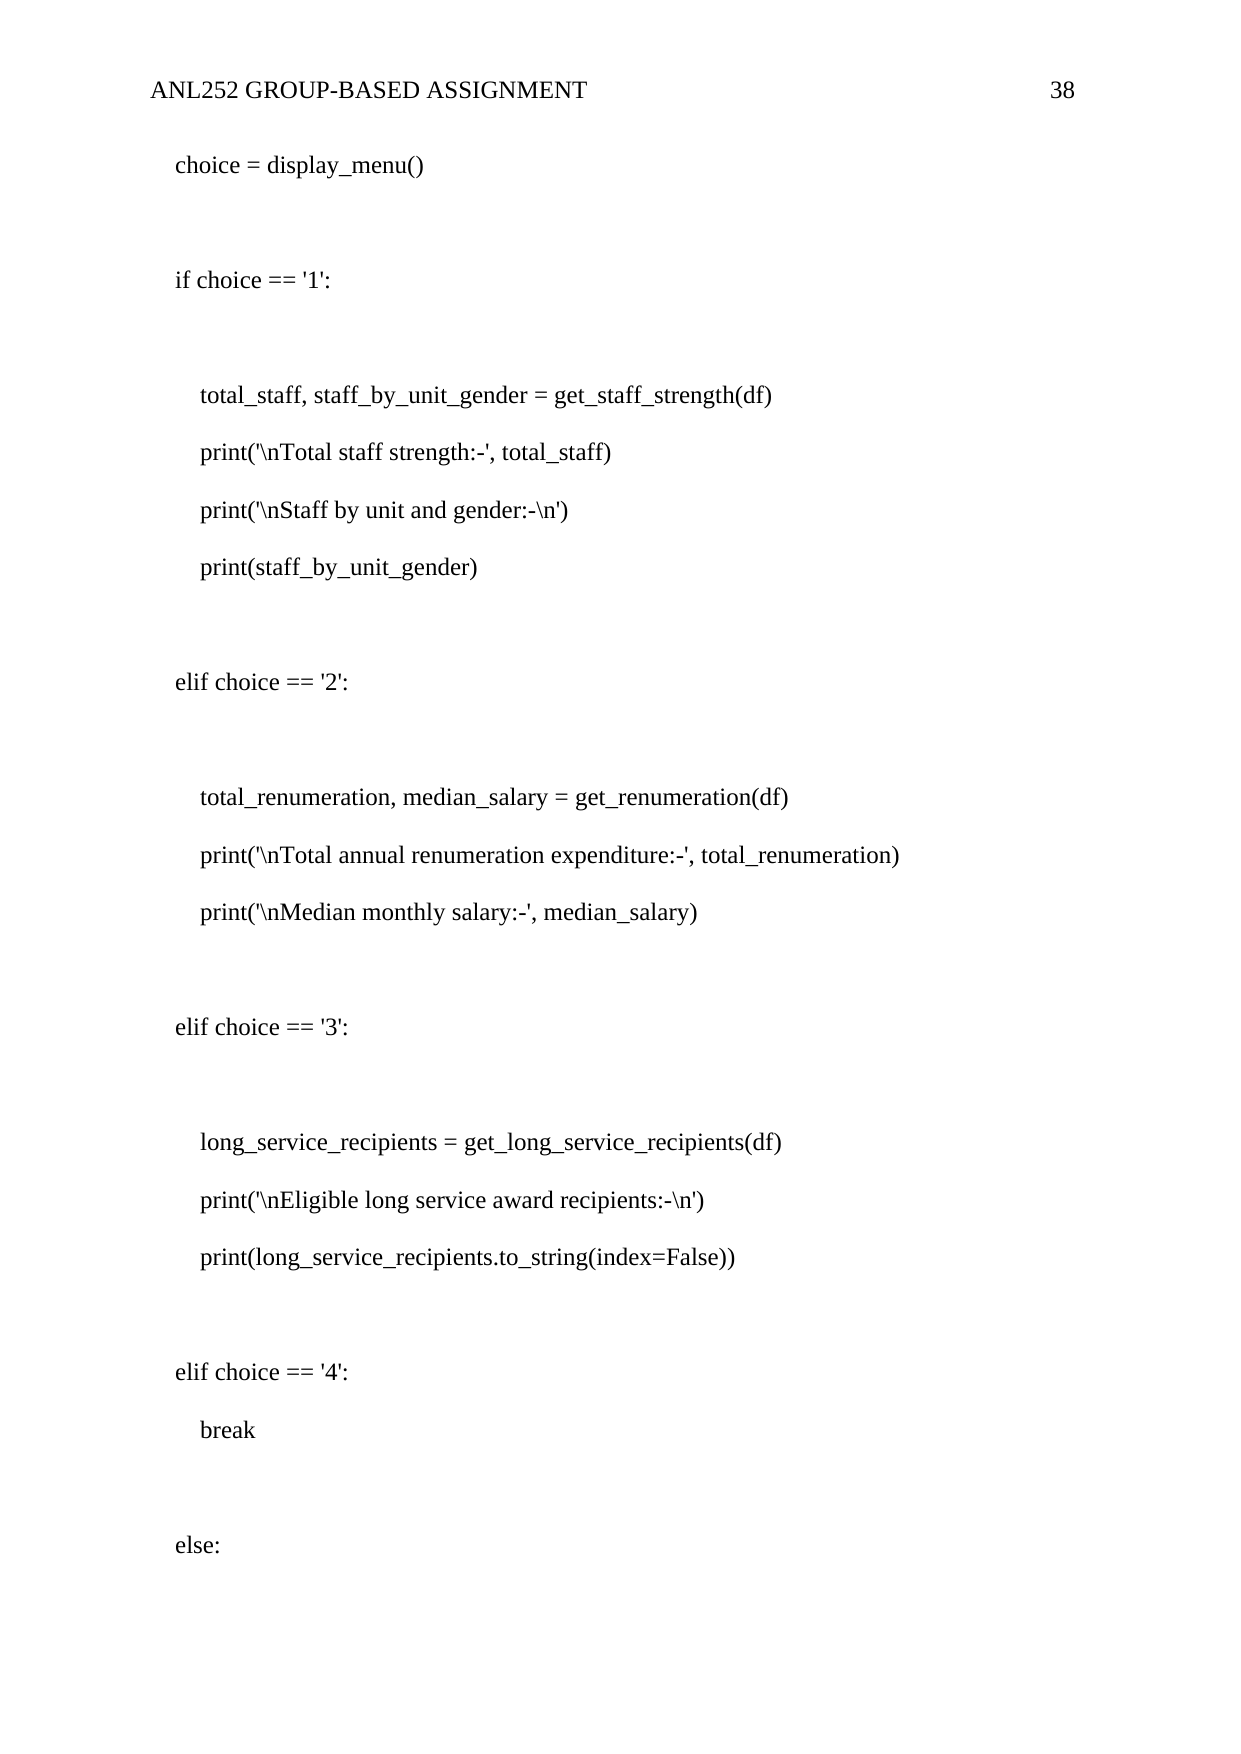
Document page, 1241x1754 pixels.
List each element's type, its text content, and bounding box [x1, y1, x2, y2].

text long_service_recipients = get_long_service_recipients(df) [150, 1127, 1090, 1156]
text if choice == '1': [150, 265, 1090, 294]
text elif choice == '4': [150, 1357, 1090, 1386]
text elif choice == '3': [150, 1012, 1090, 1041]
text print(staff_by_unit_gender) [150, 552, 1090, 581]
text total_renumeration, median_salary = get_renumeration(df) [150, 782, 1090, 811]
text print('\nEligible long service award recipients:-\n') [150, 1185, 1090, 1214]
text else: [150, 1530, 1090, 1559]
text print('\nTotal annual renumeration expenditure:-', total_renumeration) [150, 840, 1090, 869]
text elif choice == '2': [150, 667, 1090, 696]
text print('\nTotal staff strength:-', total_staff) [150, 437, 1090, 466]
text print('\nStaff by unit and gender:-\n') [150, 495, 1090, 524]
text choice = display_menu() [150, 150, 1090, 179]
text print('\nMedian monthly salary:-', median_salary) [150, 897, 1090, 926]
text break [150, 1415, 1090, 1444]
text print(long_service_recipients.to_string(index=False)) [150, 1242, 1090, 1271]
text total_staff, staff_by_unit_gender = get_staff_strength(df) [150, 380, 1090, 409]
